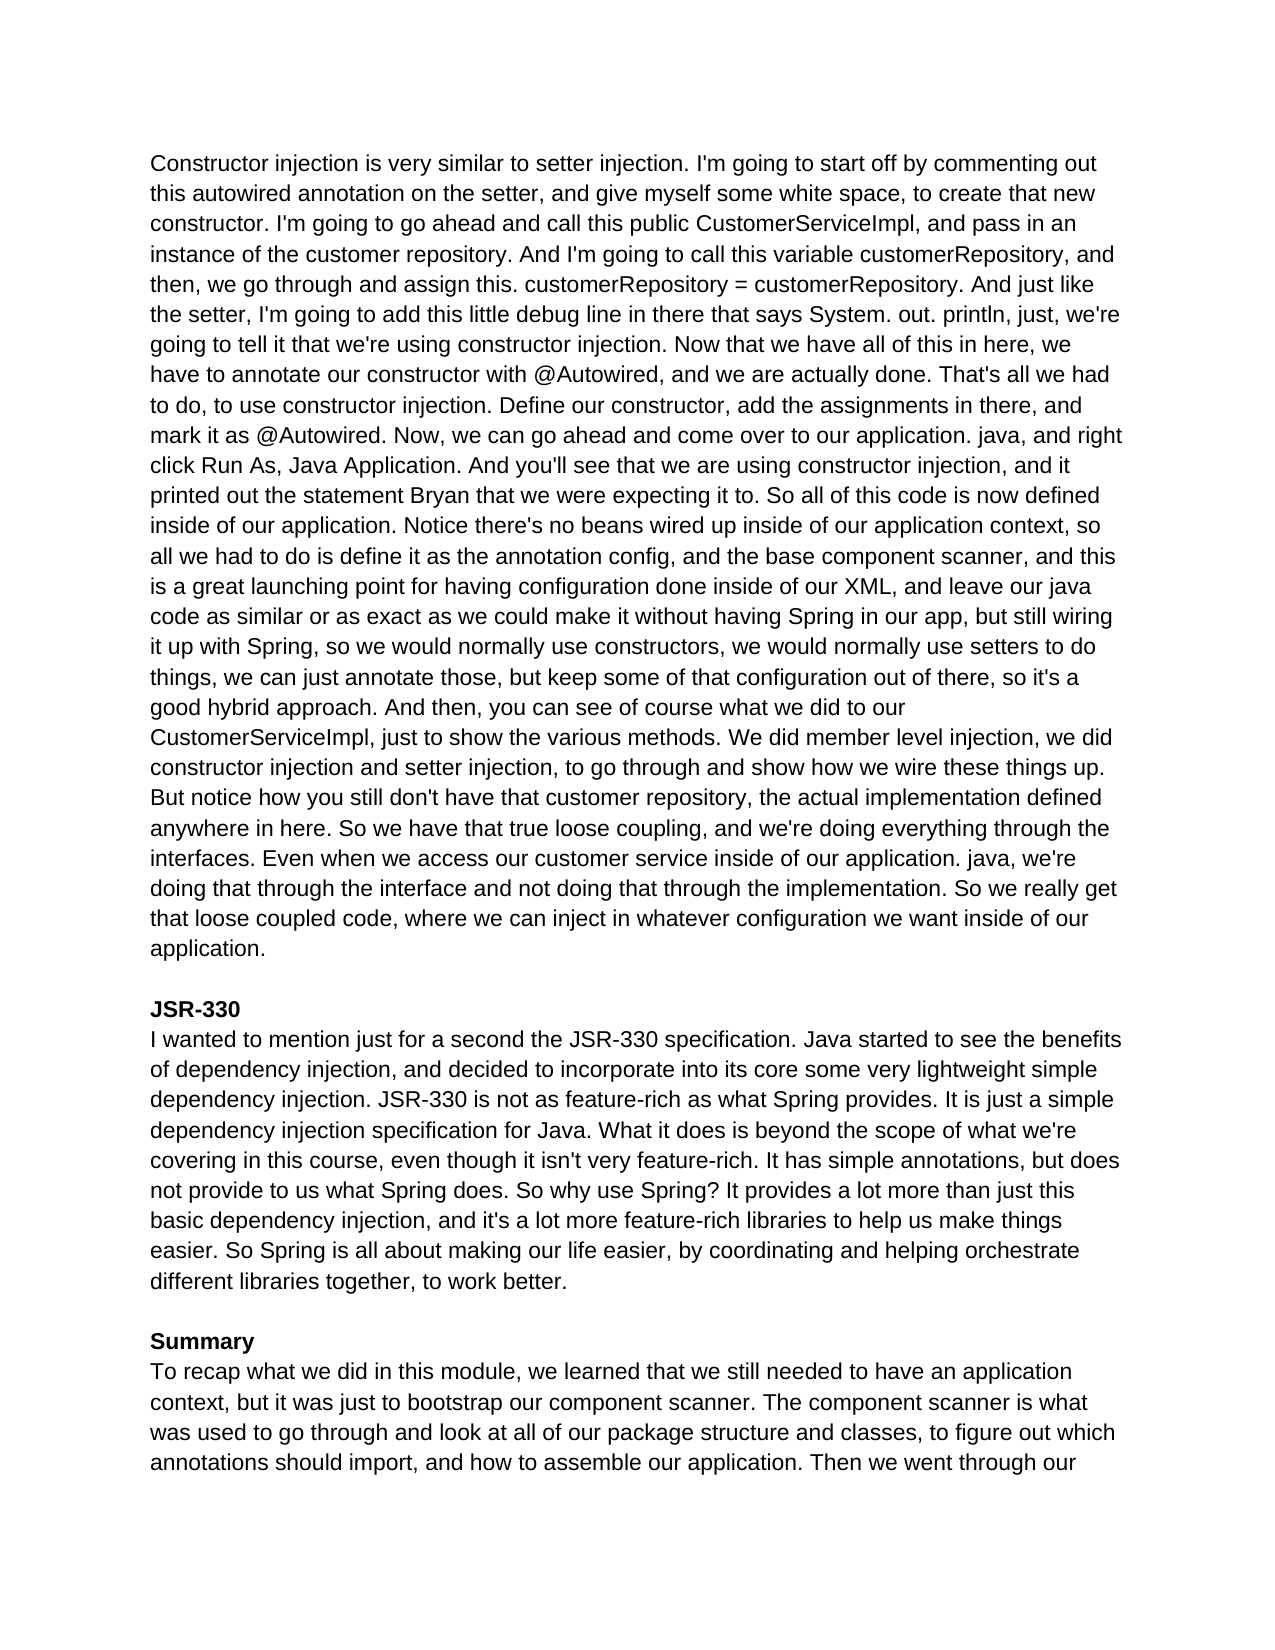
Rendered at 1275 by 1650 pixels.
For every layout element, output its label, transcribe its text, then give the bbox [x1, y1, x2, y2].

text I wanted to mention just for a second the JSR-330 specification. Java started to see the benefits of dependency injection, and decided to incorporate into its core some very lightweight simple dependency injection. JSR-330 is not as feature-rich as what Spring provides. It is just a simple dependency injection specification for Java. What it does is beyond the scope of what we're covering in this course, even though it isn't very feature-rich. It has simple annotations, but does not provide to us what Spring does. So why use Spring? It provides a lot more than just this basic dependency injection, and it's a lot more feature-rich libraries to help us make things easier. So Spring is all about making our life easier, by coordinating and helping orchestrate different libraries together, to work better. [150, 1026, 1125, 1294]
text Constructor injection is very similar to setter injection. I'm going to start off by commenting out this autowired annotation on the setter, and give myself some white space, to create that new constructor. I'm going to go ahead and call this public CustomerServiceImpl, and pass in an instance of the customer repository. And I'm going to call this variable customerRepository, and then, we go through and assign this. customerRepository = customerRepository. And just like the setter, I'm going to add this little debug line in there that says System. out. println, just, we're going to tell it that we're using constructor injection. Now that we have all of this in here, we have to annotate our constructor with @Autowired, and we are actually done. That's all we had to do, to use constructor injection. Define our constructor, add the assignments in there, and mark it as @Autowired. Now, we can go ahead and come over to our application. java, and right click Run As, Java Application. And you'll see that we are using constructor injection, and it printed out the statement Bryan that we were expecting it to. So all of this code is now defined inside of our application. Notice there's no beans wired up inside of our application context, so all we had to do is define it as the annotation config, and the base component scanner, and this is a great launching point for having configuration done inside of our XML, and leave our java code as similar or as exact as we could make it without having Spring in our app, but still wiring it up with Spring, so we would normally use constructors, we would normally use setters to do things, we can just annotate those, but keep some of that configuration out of there, so it's a good hybrid approach. And then, you can see of course what we did to our CustomerServiceImpl, just to show the various methods. We did member level injection, we did constructor injection and setter injection, to go through and show how we wire these things up. But notice how you still don't have that customer repository, the actual implementation defined anywhere in here. So we have that true loose coupling, and we're doing everything through the interfaces. Even when we access our customer service inside of our application. java, we're doing that through the interface and not doing that through the implementation. So we really get that loose coupled code, where we can inject in whatever configuration we want inside of our application. [150, 150, 1125, 962]
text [150, 1358, 1125, 1475]
text JSR-330 [150, 996, 1125, 1022]
text Summary [150, 1328, 1125, 1354]
